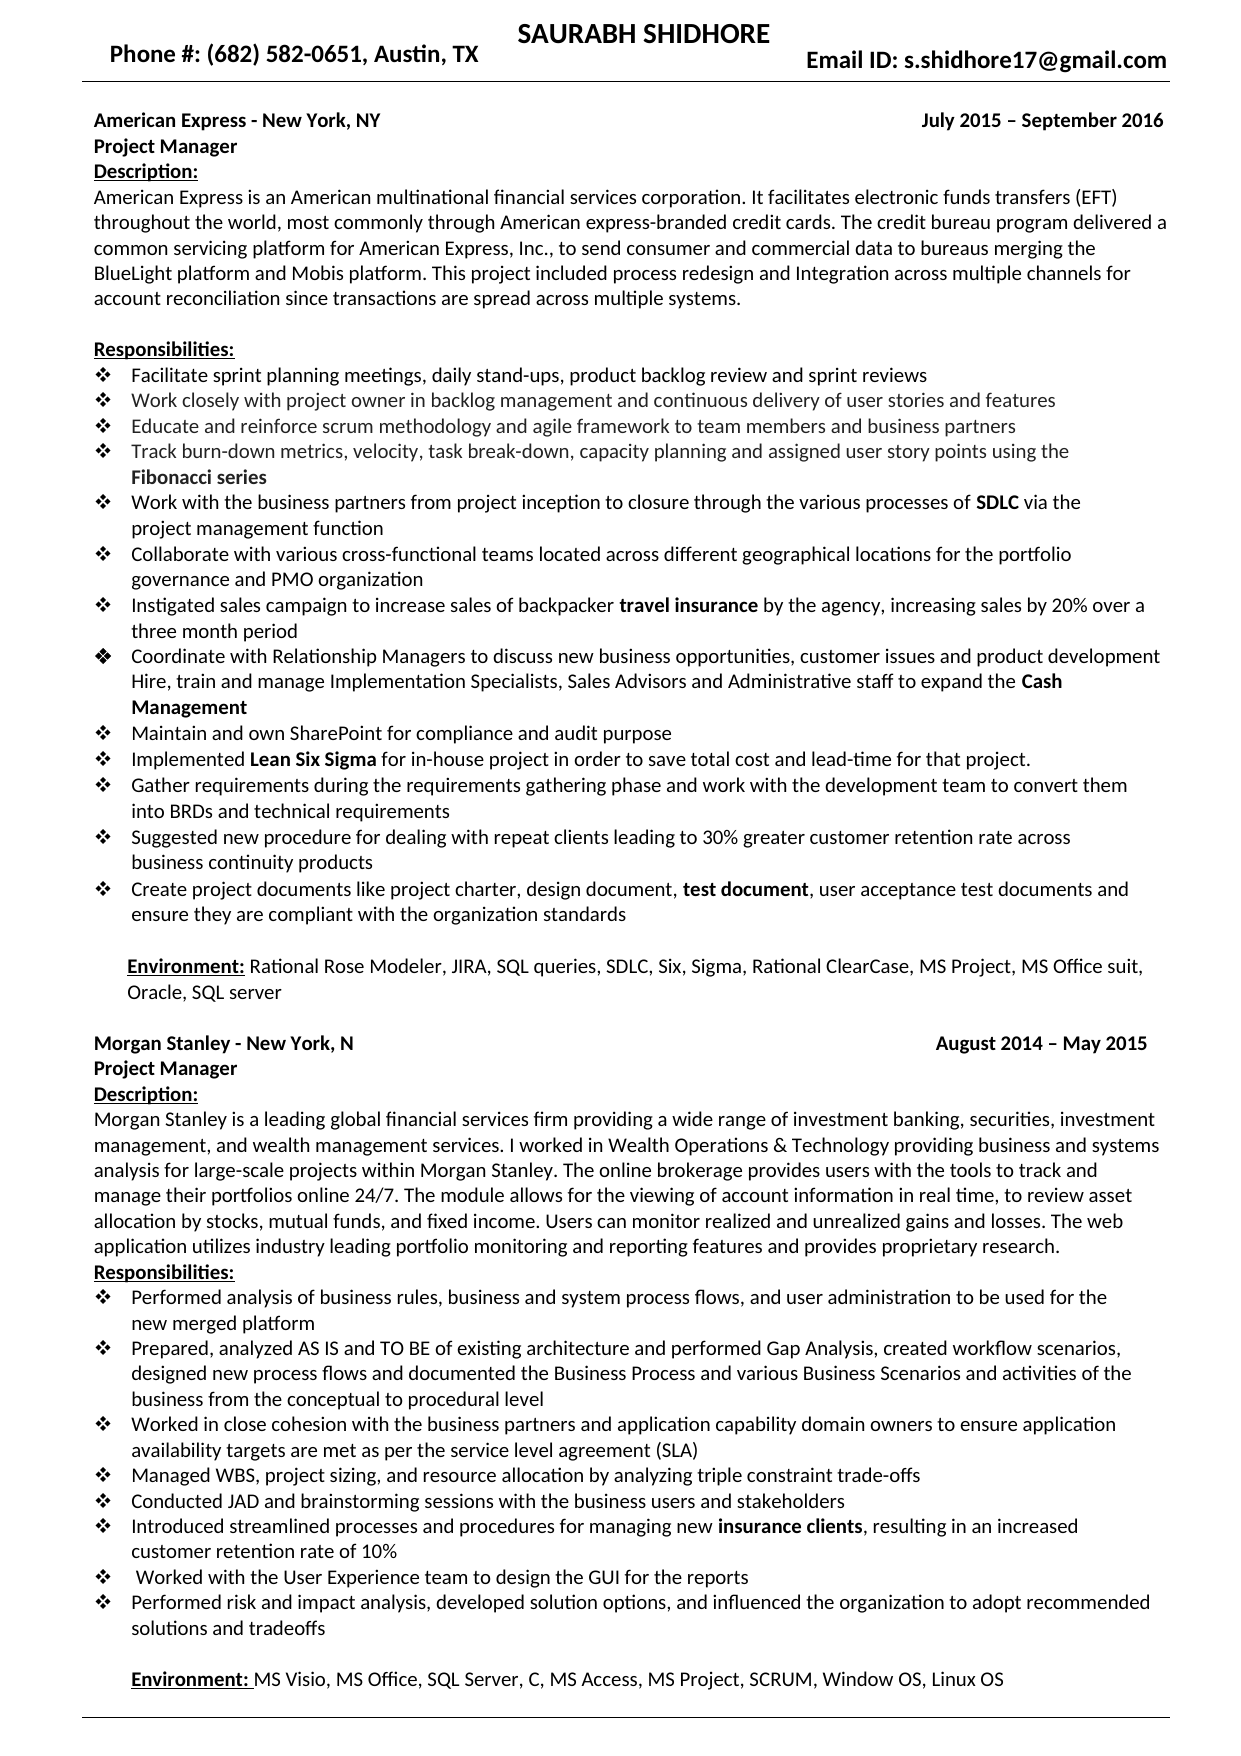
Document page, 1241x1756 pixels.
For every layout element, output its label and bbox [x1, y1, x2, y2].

table_cell [82, 82, 1170, 1717]
